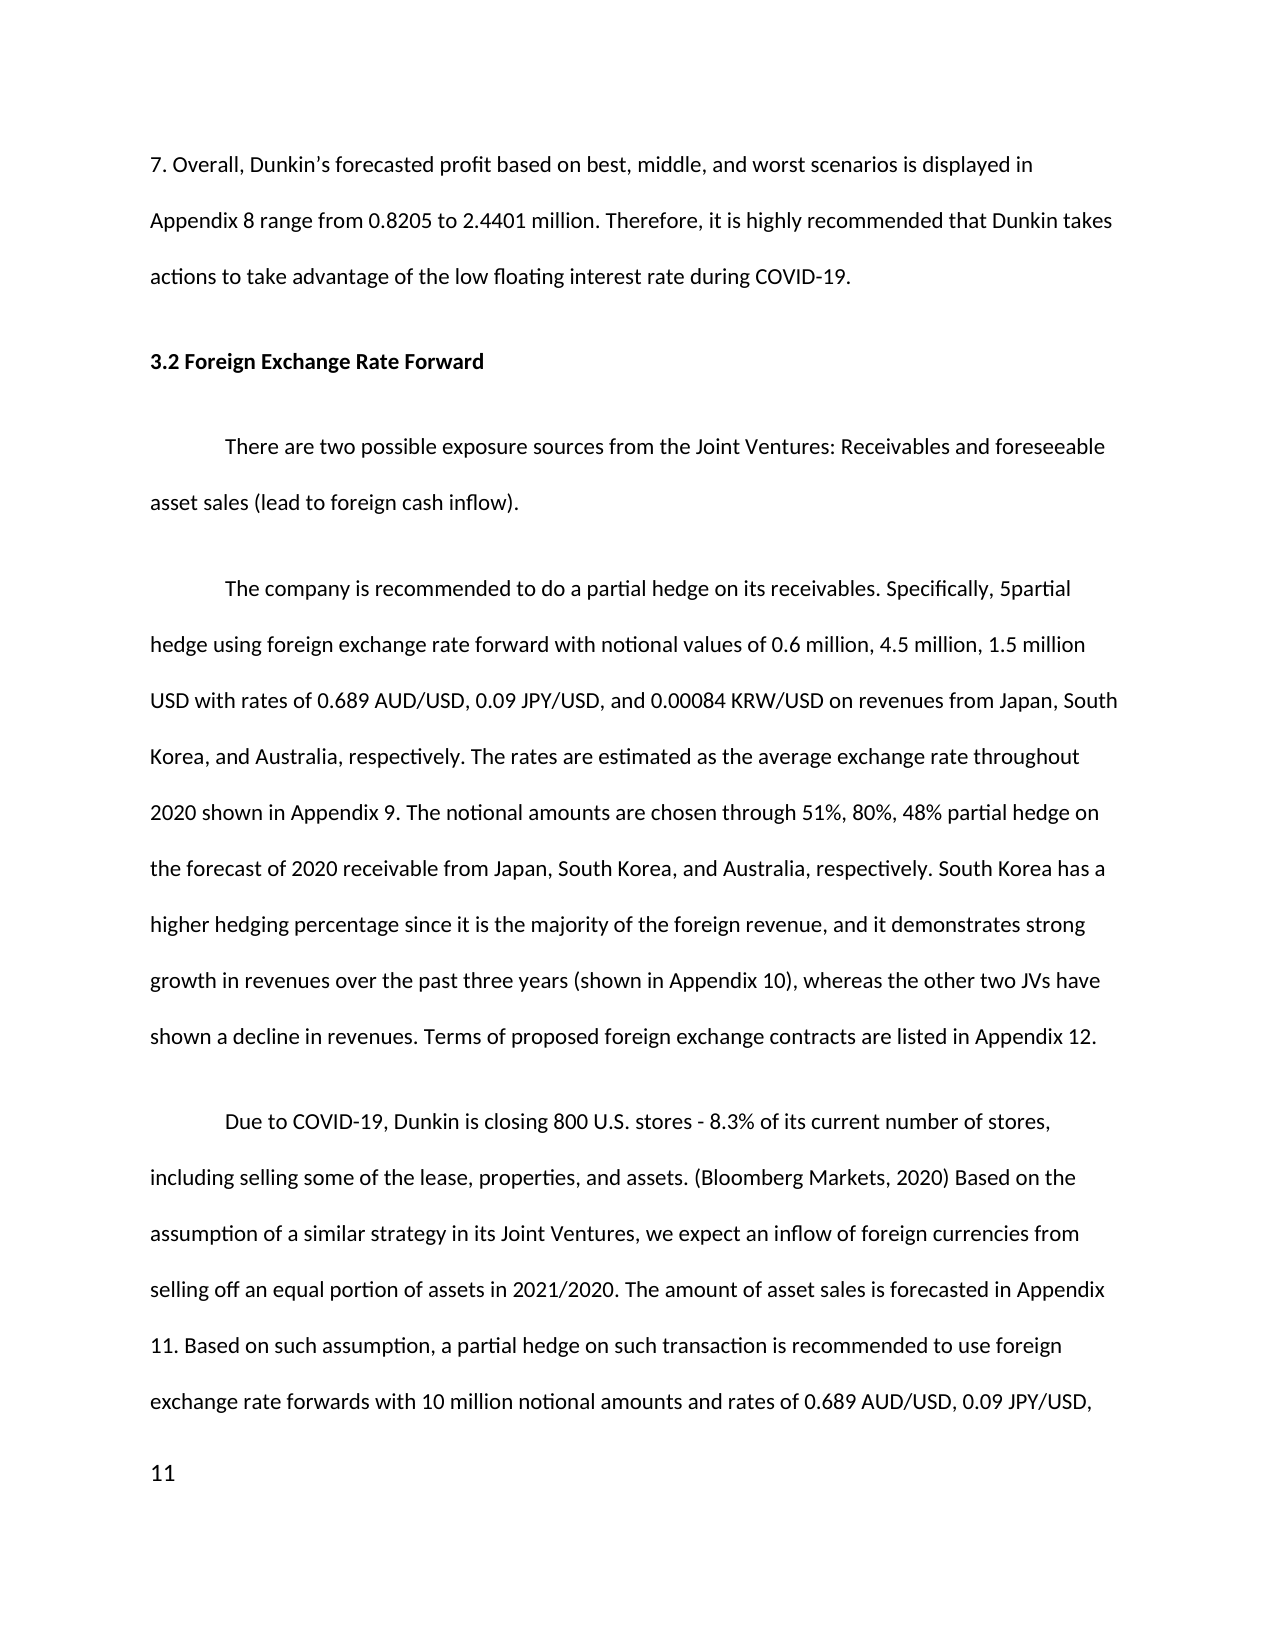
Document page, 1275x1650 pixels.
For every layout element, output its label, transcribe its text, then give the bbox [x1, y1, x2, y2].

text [150, 150, 1125, 290]
text There are two possible exposure sources from the Joint Ventures: Receivables and foreseeable asset sales (lead to foreign cash inflow). [150, 432, 1125, 517]
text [150, 1107, 1125, 1416]
text The company is recommended to do a partial hedge on its receivables. Specifically, 5partial hedge using foreign exchange rate forward with notional values of 0.6 million, 4.5 million, 1.5 million USD with rates of 0.689 AUD/USD, 0.09 JPY/USD, and 0.00084 KRW/USD on revenues from Japan, South Korea, and Australia, respectively. The rates are estimated as the average exchange rate throughout 2020 shown in Appendix 9. The notional amounts are chosen through 51%, 80%, 48% partial hedge on the forecast of 2020 receivable from Japan, South Korea, and Australia, respectively. South Korea has a higher hedging percentage since it is the majority of the foreign revenue, and it demonstrates strong growth in revenues over the past three years (shown in Appendix 10), whereas the other two JVs have shown a decline in revenues. Terms of proposed foreign exchange contracts are listed in Appendix 12. [150, 574, 1125, 1050]
text 3.2 Foreign Exchange Rate Forward [150, 347, 1125, 375]
